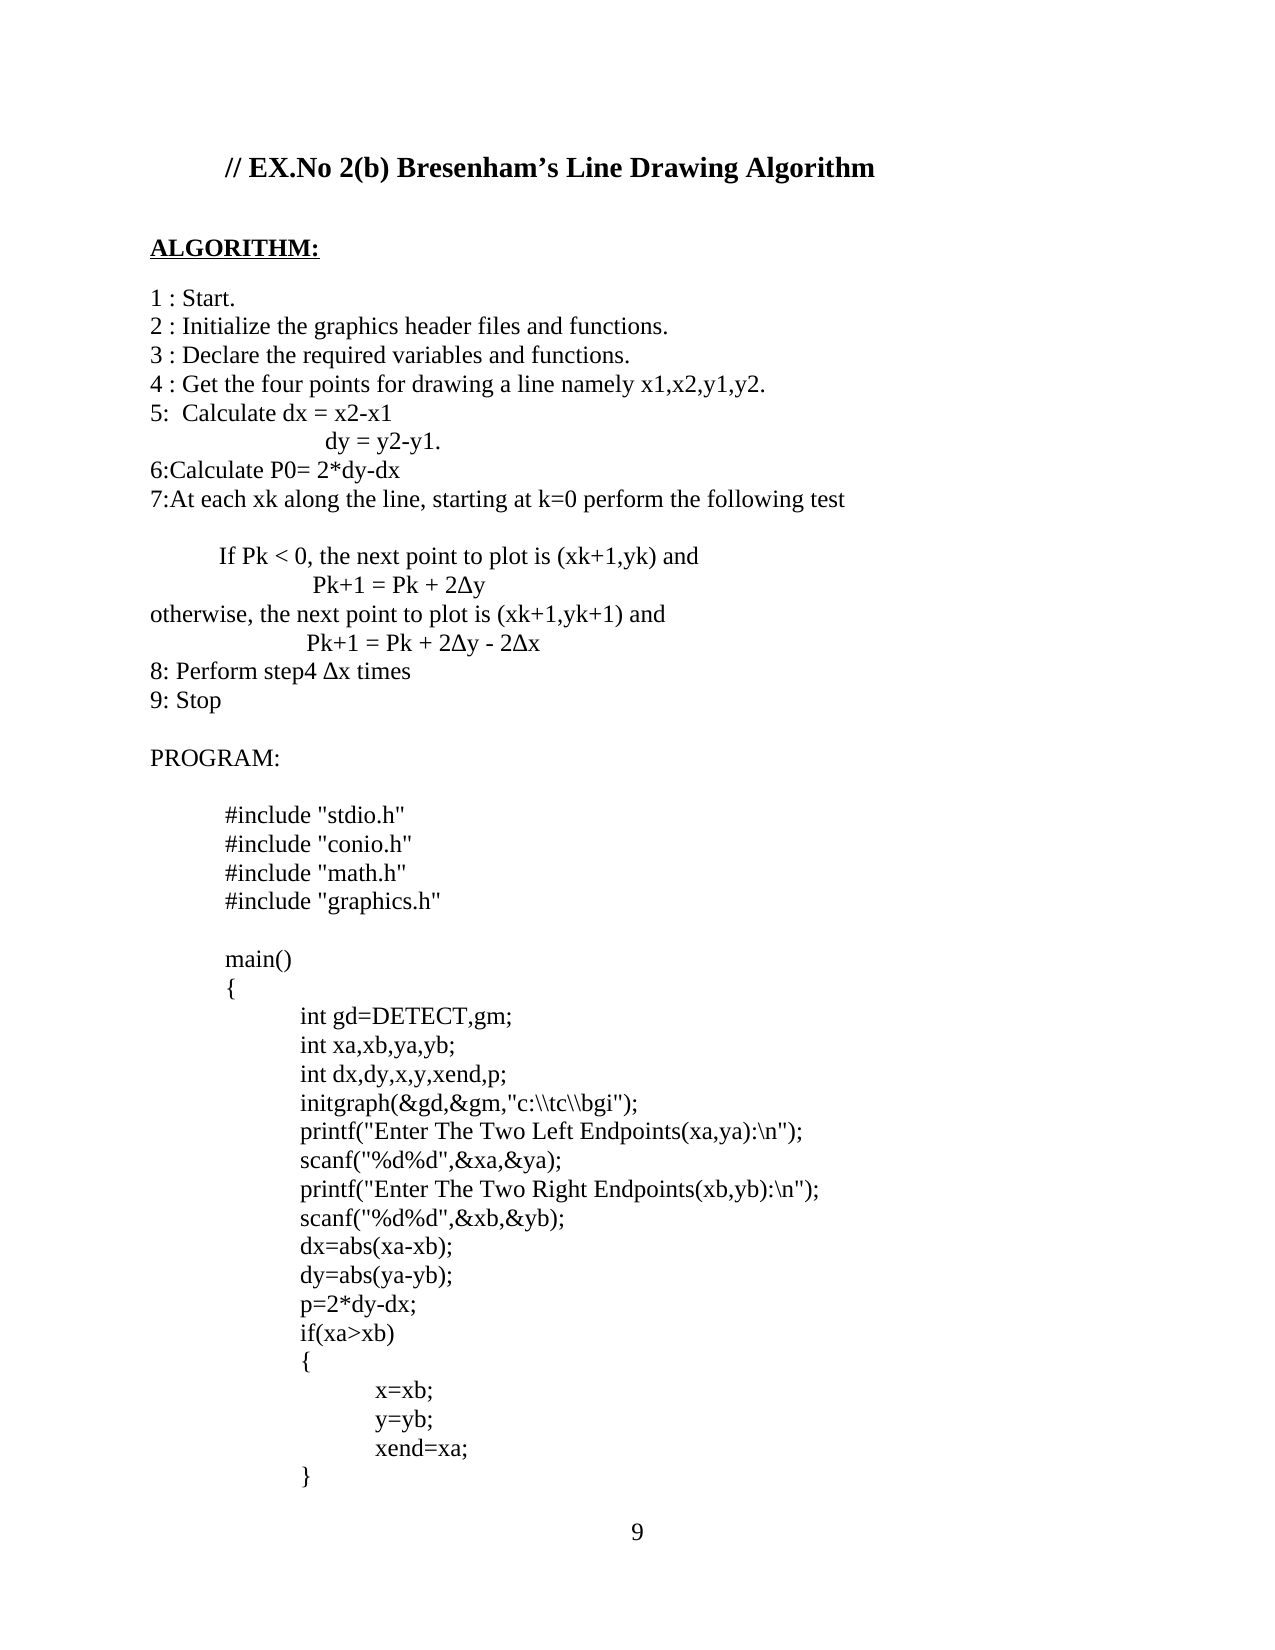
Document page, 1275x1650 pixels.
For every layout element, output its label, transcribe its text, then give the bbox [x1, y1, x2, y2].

text y=yb; [150, 1404, 1125, 1433]
text dy=abs(ya-yb); [150, 1260, 1125, 1289]
text x=xb; [150, 1375, 1125, 1404]
text Pk+1 = Pk + 2∆y [150, 570, 1125, 599]
text PROGRAM: [150, 743, 1125, 771]
text Pk+1 = Pk + 2∆y - 2∆x [150, 628, 1125, 656]
text scanf("%d%d",&xa,&ya); [150, 1145, 1125, 1174]
text 4 : Get the four points for drawing a line namely x1,x2,y1,y2. [150, 369, 1125, 398]
text 8: Perform step4 ∆x times [150, 656, 1125, 685]
text int dx,dy,x,y,xend,p; [150, 1059, 1125, 1088]
text 7:At each xk along the line, starting at k=0 perform the following test [150, 484, 1125, 513]
text If Pk < 0, the next point to plot is (xk+1,yk) and [150, 541, 1125, 570]
text dx=abs(xa-xb); [150, 1231, 1125, 1260]
text 1 : Start. [150, 283, 1125, 311]
text scanf("%d%d",&xb,&yb); [150, 1203, 1125, 1231]
text otherwise, the next point to plot is (xk+1,yk+1) and [150, 599, 1125, 628]
text int gd=DETECT,gm; [150, 1001, 1125, 1030]
text if(xa>xb) [150, 1318, 1125, 1346]
text xend=xa; [150, 1433, 1125, 1461]
text { [150, 973, 1125, 1001]
text 5: Calculate dx = x2-x1 [150, 398, 1125, 426]
text 2 : Initialize the graphics header files and functions. [150, 311, 1125, 340]
text { [150, 1346, 1125, 1375]
text #include "math.h" [150, 858, 1125, 886]
text printf("Enter The Two Left Endpoints(xa,ya):\n"); [150, 1116, 1125, 1145]
text 6:Calculate P0= 2*dy-dx [150, 455, 1125, 484]
text #include "conio.h" [150, 829, 1125, 858]
text initgraph(&gd,&gm,"c:\\tc\\bgi"); [150, 1088, 1125, 1116]
text ALGORITHM: [150, 233, 1125, 262]
text #include "stdio.h" [150, 800, 1125, 829]
text 3 : Declare the required variables and functions. [150, 340, 1125, 369]
text main() [150, 944, 1125, 973]
text dy = y2-y1. [150, 426, 1125, 455]
text // EX.No 2(b) Bresenham’s Line Drawing Algorithm [150, 150, 1125, 183]
text } [150, 1461, 1125, 1490]
text p=2*dy-dx; [150, 1289, 1125, 1318]
text printf("Enter The Two Right Endpoints(xb,yb):\n"); [150, 1174, 1125, 1203]
text 9: Stop [150, 685, 1125, 714]
text #include "graphics.h" [150, 886, 1125, 915]
text int xa,xb,ya,yb; [150, 1030, 1125, 1059]
